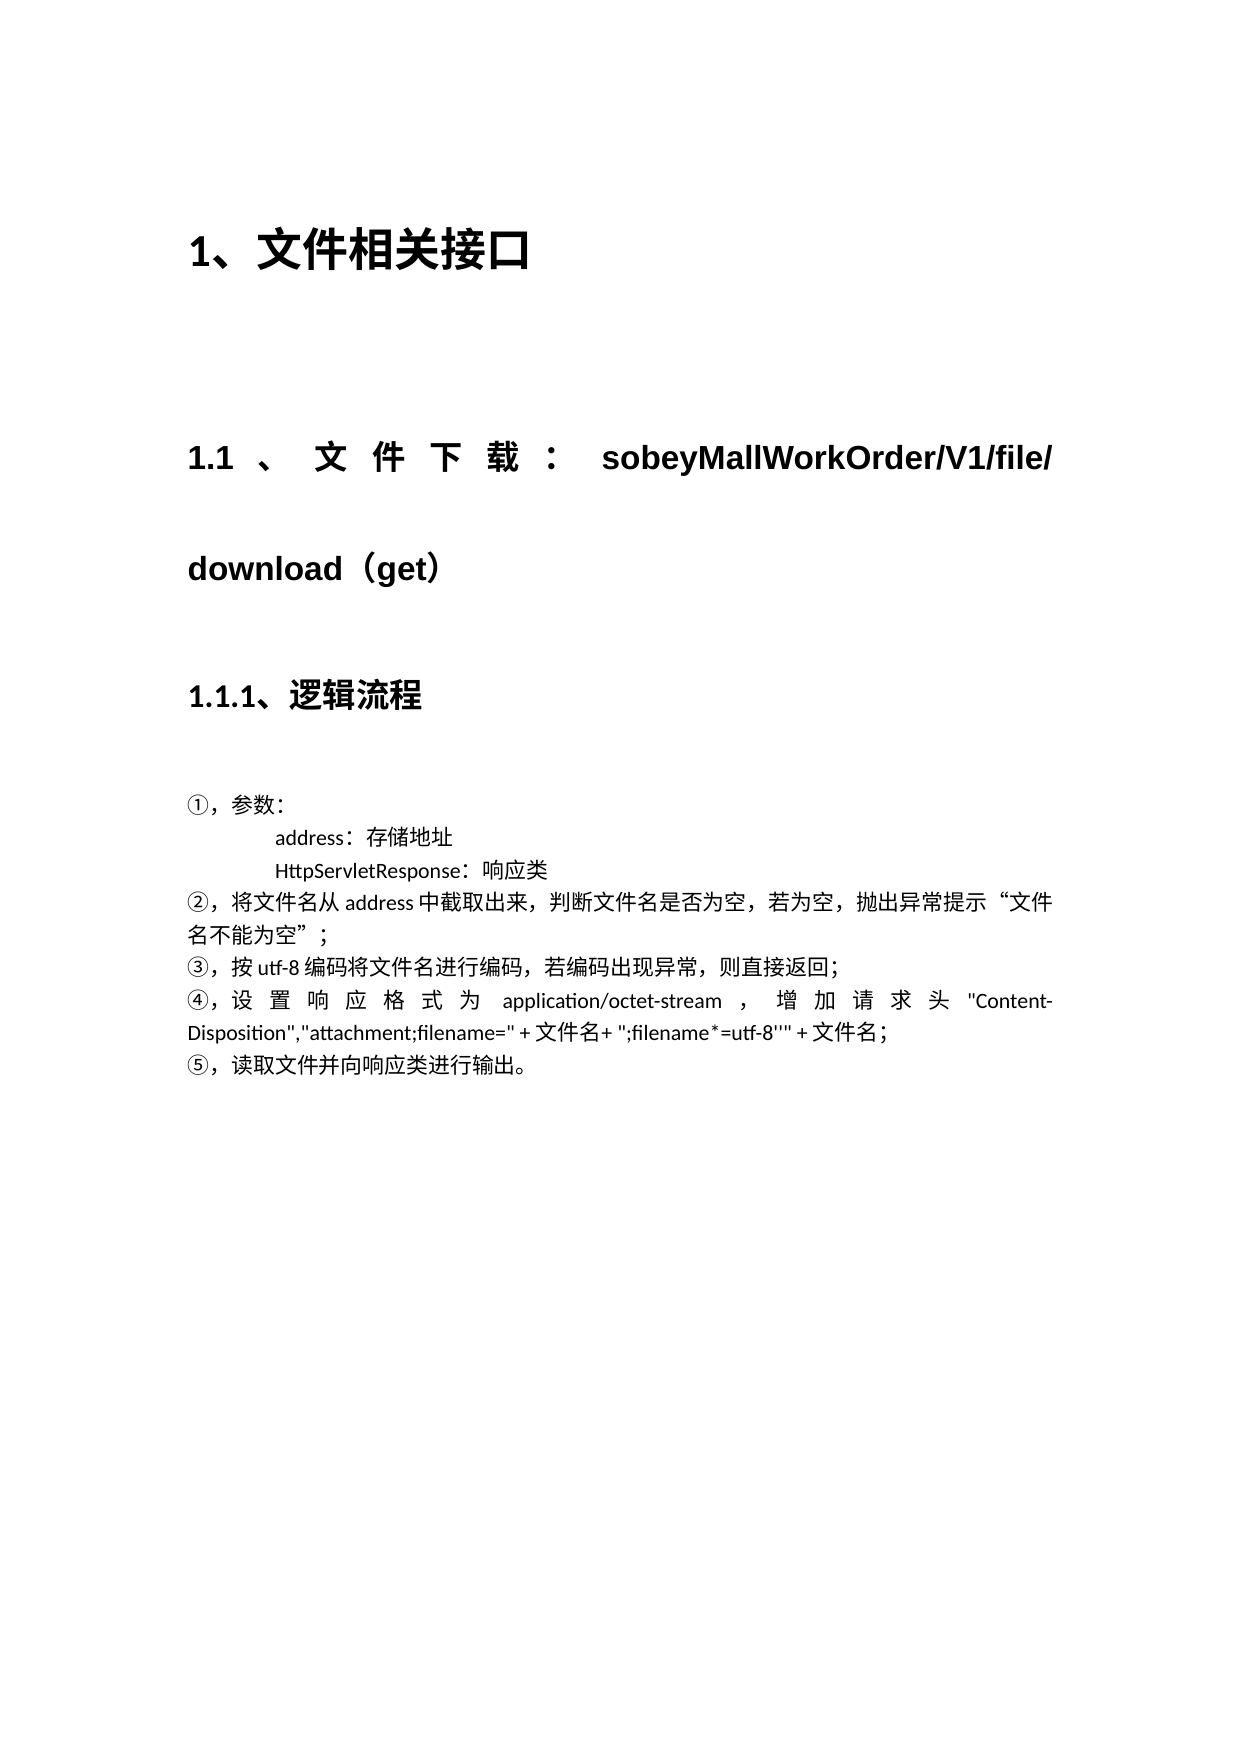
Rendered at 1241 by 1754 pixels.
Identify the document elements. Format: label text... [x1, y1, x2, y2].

list 将文件名从address中截取出来，判断文件名是否为空，若为空，抛出异常提示“文件名不能为空”； [187, 885, 1053, 950]
list 按utf-8编码将文件名进行编码，若编码出现异常，则直接返回； [187, 950, 1053, 982]
subtitle 1.1、文件下载：sobeyMallWorkOrder/V1/file/download（get） [187, 422, 1053, 599]
subtitle 1.1.1、逻辑流程 [187, 661, 1053, 726]
subtitle 1、文件相关接口 [187, 197, 1053, 295]
list 读取文件并向响应类进行输出。 [187, 1047, 1053, 1080]
list 参数： address：存储地址 HttpServletResponse：响应类 [187, 787, 1053, 885]
list 设置响应格式为application/octet-stream，增加请求头"Content-Disposition","attachment;filename=" + 文件名+ ";filename*=utf-8''" + 文件名； [187, 982, 1053, 1047]
